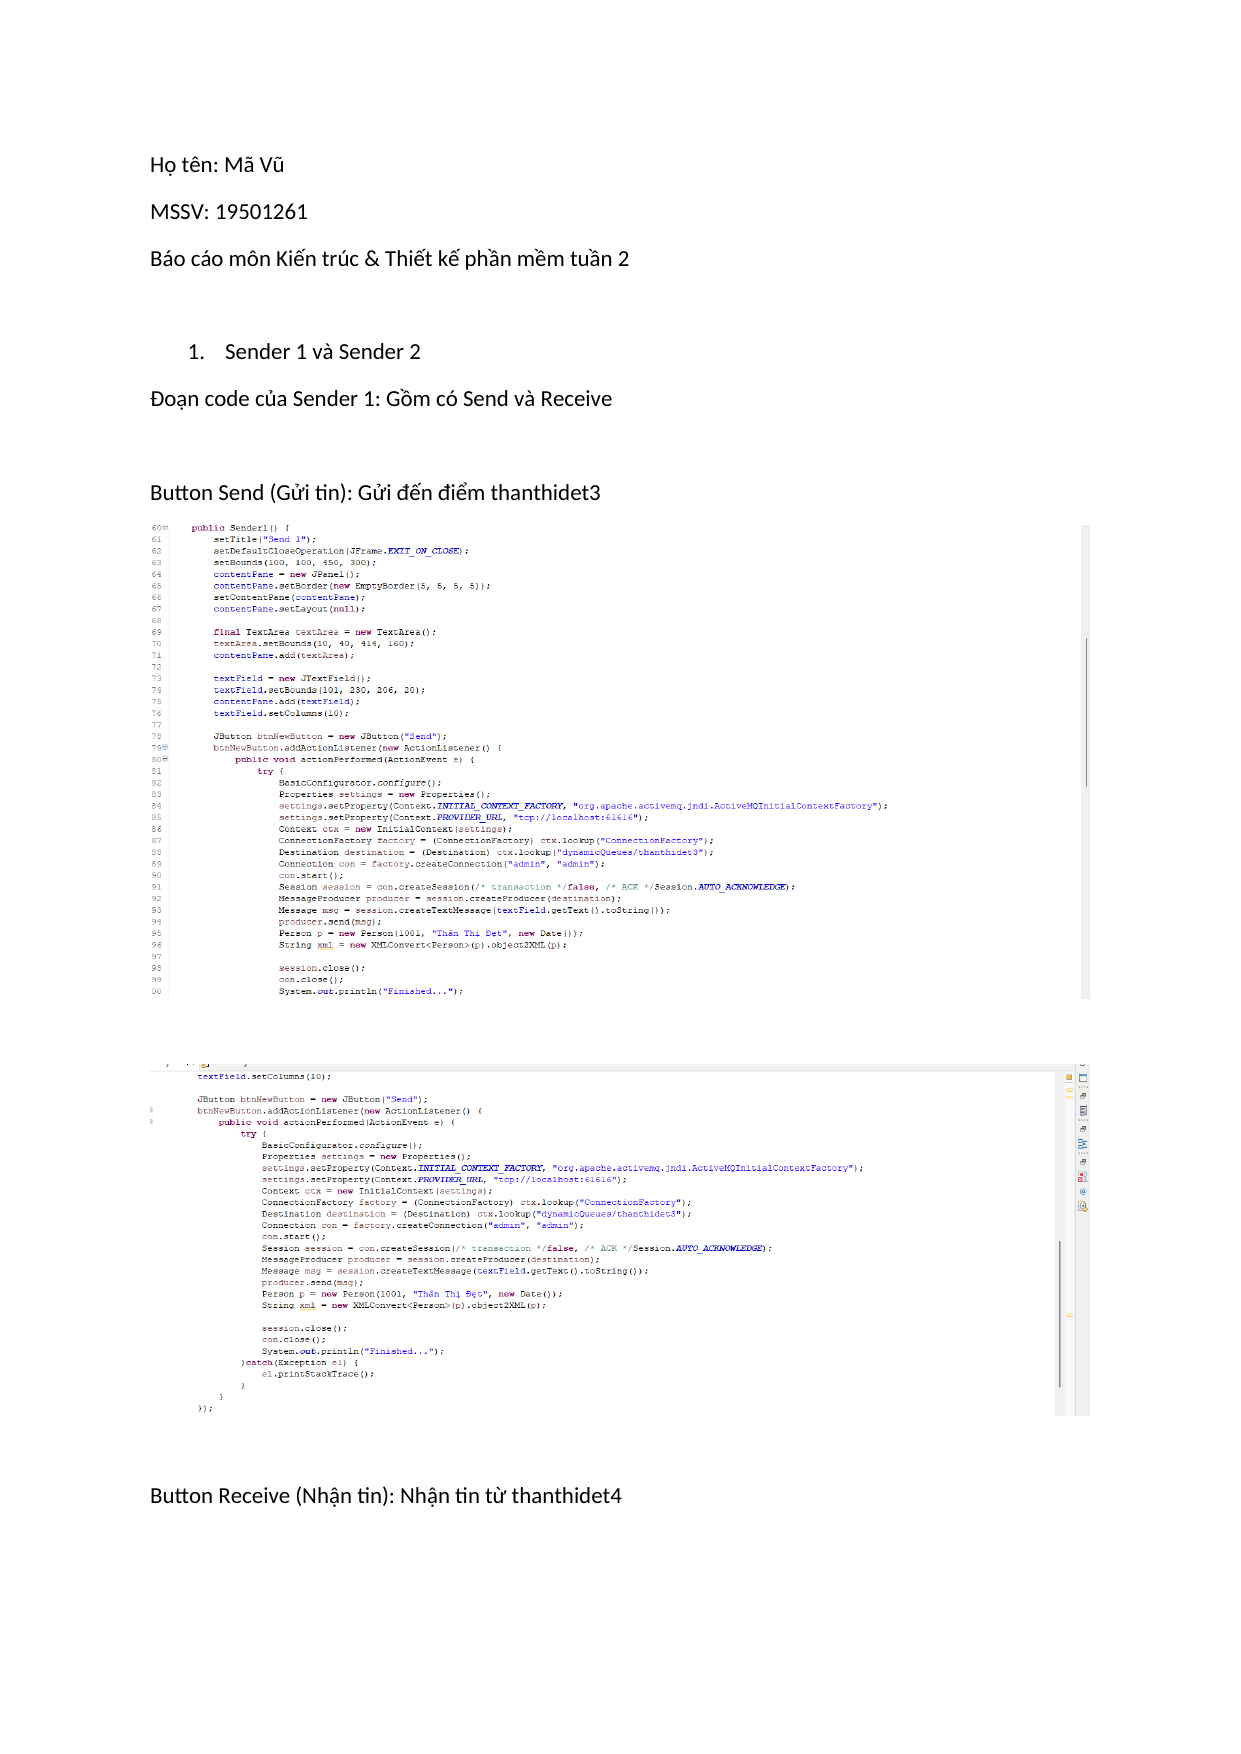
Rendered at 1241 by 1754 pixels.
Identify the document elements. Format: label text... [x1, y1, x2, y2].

text Báo cáo môn Kiến trúc & Thiết kế phần mềm tuần 2 [150, 244, 1090, 272]
text MSSV: 19501261 [150, 197, 1090, 225]
text Button Send (Gửi tin): Gửi đến điểm thanthidet3 [150, 478, 1090, 506]
text Họ tên: Mã Vũ [150, 150, 1090, 178]
text Đoạn code của Sender 1: Gồm có Send và Receive [150, 384, 1090, 412]
picture [150, 1064, 1091, 1416]
text Button Receive (Nhận tin): Nhận tin từ thanthidet4 [150, 1482, 1090, 1509]
picture [150, 525, 1091, 999]
list Sender 1 và Sender 2 [187, 337, 1090, 366]
